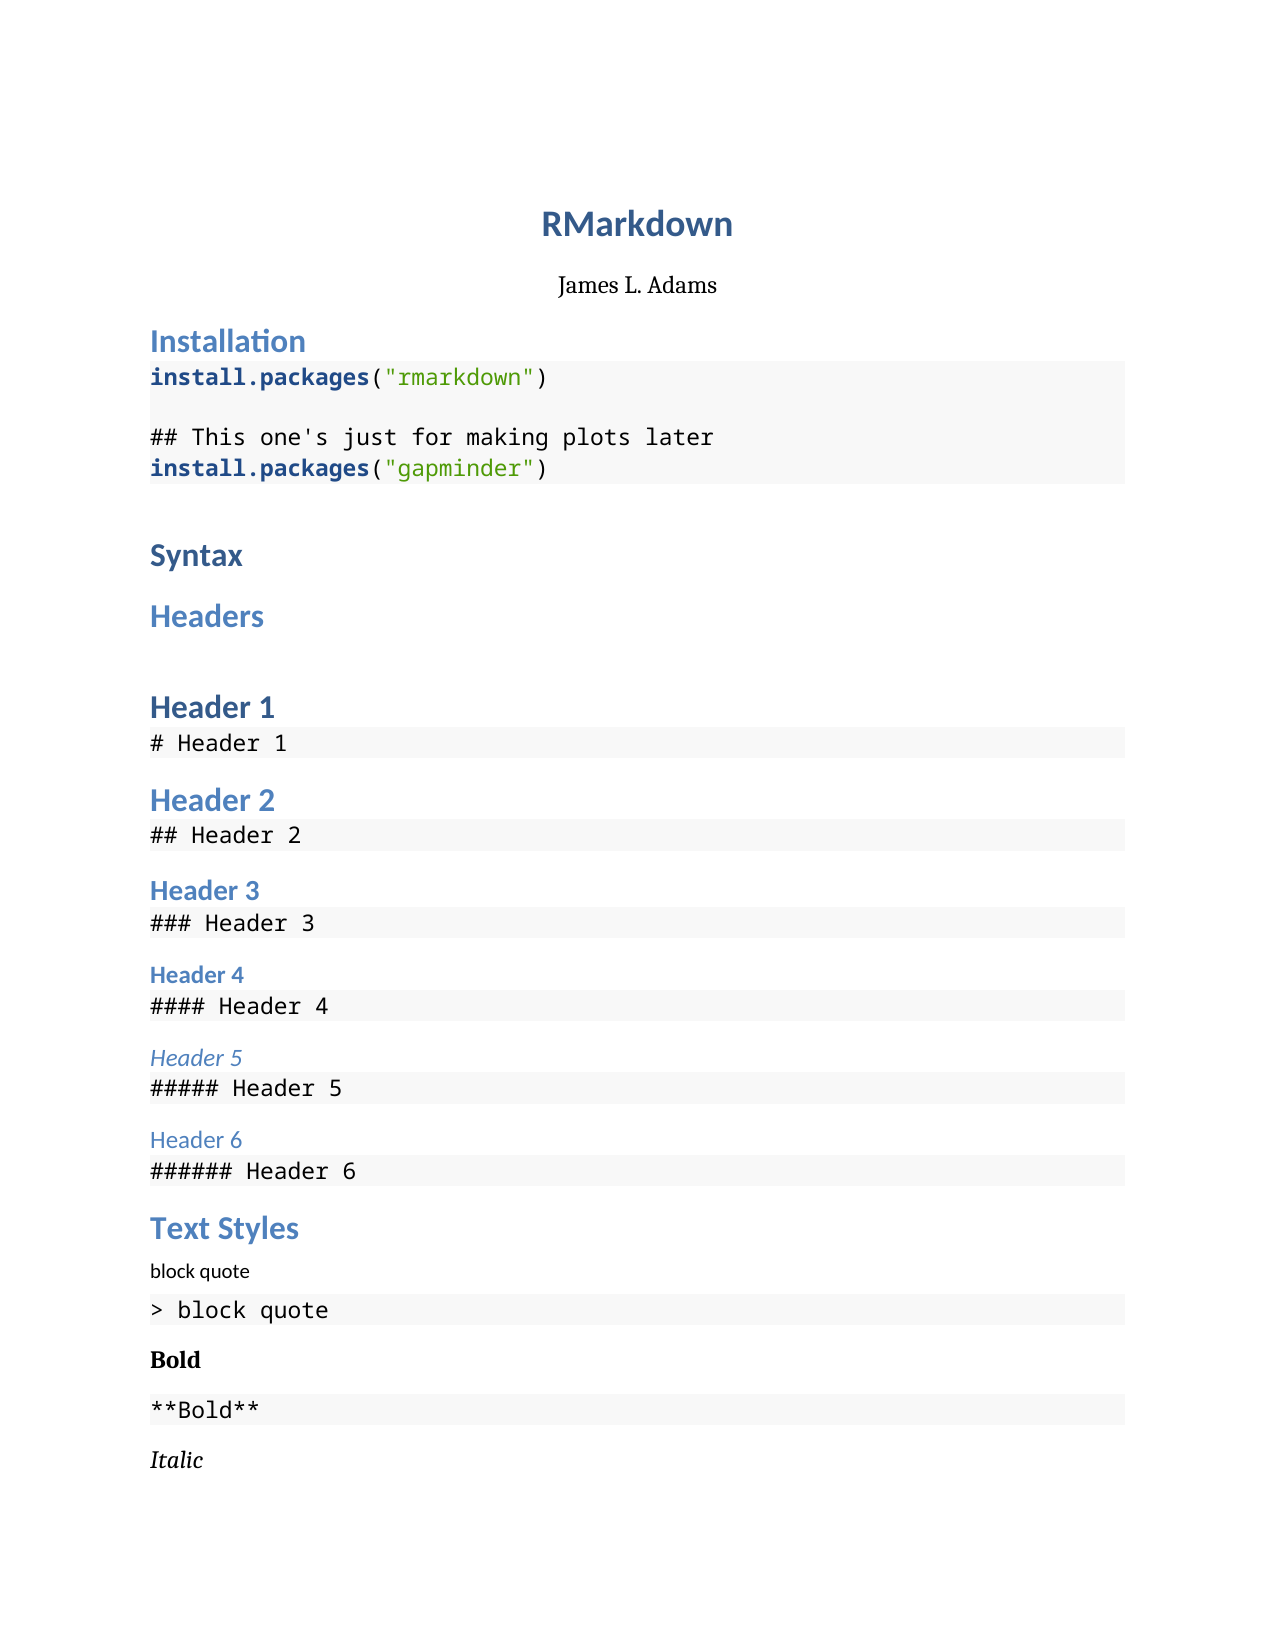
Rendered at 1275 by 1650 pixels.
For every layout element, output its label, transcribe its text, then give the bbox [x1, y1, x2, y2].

subtitle Headers [150, 595, 1125, 636]
text ## Header 2 [150, 819, 1125, 851]
text # Header 1 [150, 727, 1125, 758]
text install.packages("rmarkdown") ## This one's just for making plots later install.packages("gapminder") [150, 361, 1125, 484]
text Italic [150, 1446, 1125, 1474]
subtitle Header 1 [150, 686, 1125, 727]
text James L. Adams [150, 271, 1125, 299]
subtitle Header 2 [150, 779, 1125, 819]
text ###### Header 6 [150, 1155, 1125, 1186]
subtitle Header 5 [150, 1042, 1125, 1072]
text #### Header 4 [150, 990, 1125, 1021]
text Bold [150, 1346, 1125, 1375]
subtitle Header 3 [150, 872, 1125, 907]
text > block quote [150, 1294, 1125, 1325]
subtitle Header 6 [150, 1124, 1125, 1155]
subtitle Text Styles [150, 1207, 1125, 1248]
subtitle Syntax [150, 534, 1125, 574]
subtitle Installation [150, 320, 1125, 361]
title RMarkdown [150, 200, 1125, 246]
text block quote [150, 1258, 1125, 1284]
text ##### Header 5 [150, 1072, 1125, 1104]
text ### Header 3 [150, 907, 1125, 938]
text **Bold** [150, 1394, 1125, 1425]
subtitle Header 4 [150, 959, 1125, 990]
